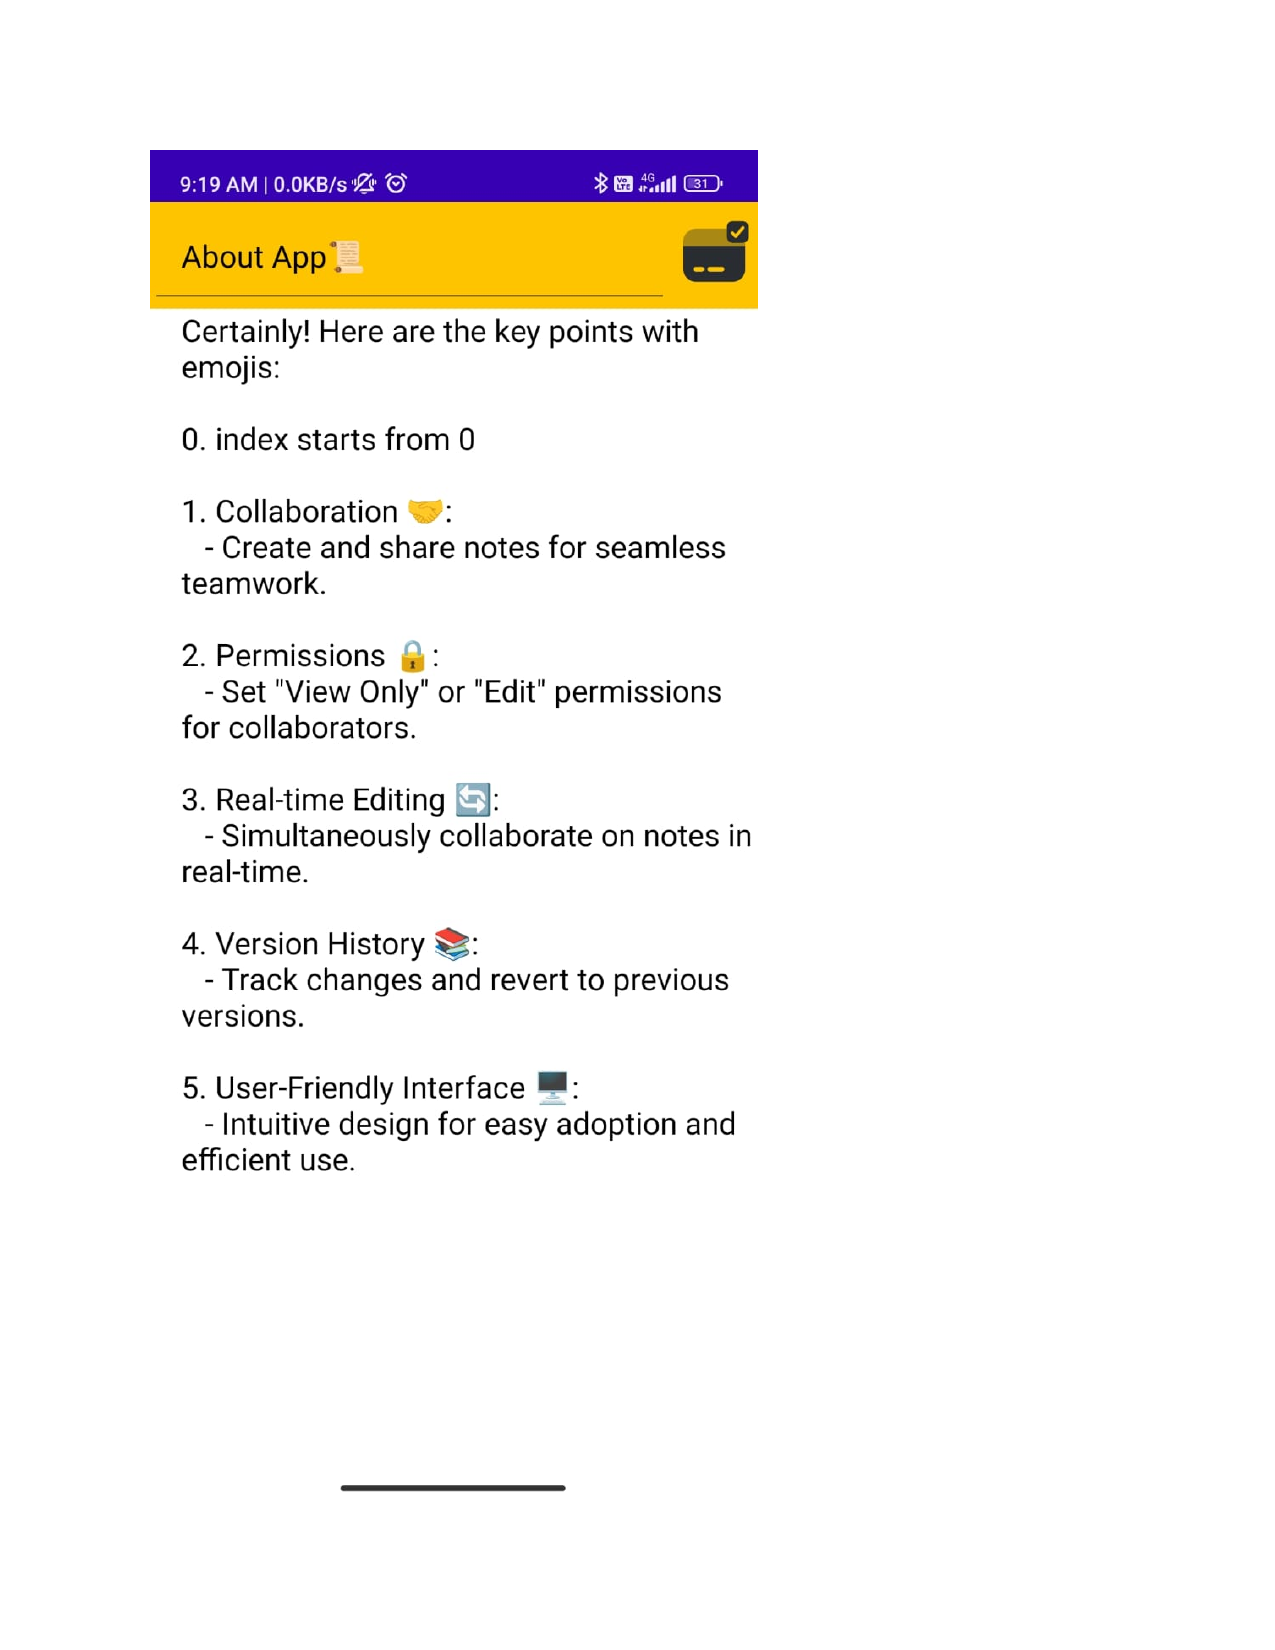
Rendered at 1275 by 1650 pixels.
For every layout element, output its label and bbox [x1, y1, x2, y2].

picture [150, 150, 758, 1500]
